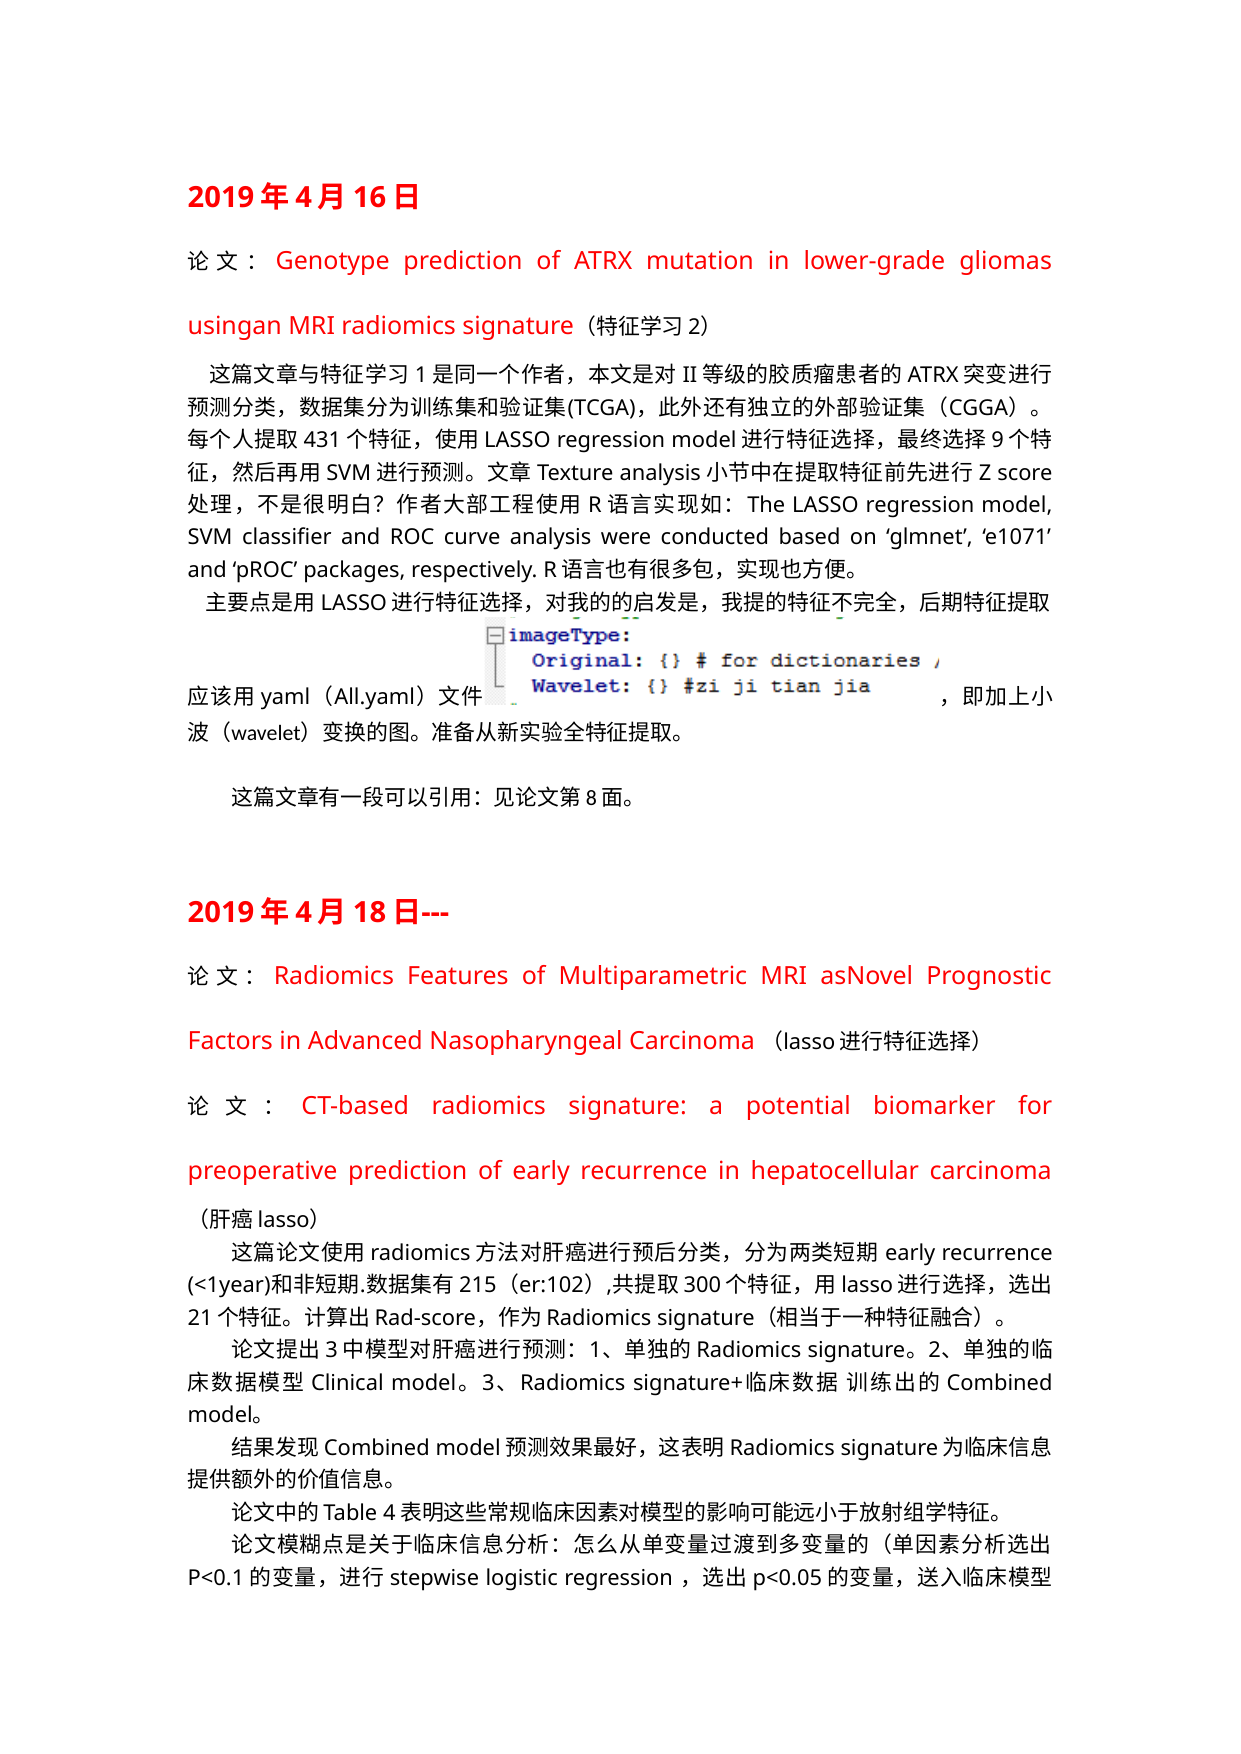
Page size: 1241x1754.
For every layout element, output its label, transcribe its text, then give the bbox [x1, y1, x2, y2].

list 这篇文章与特征学习1是同一个作者，本文是对II等级的胶质瘤患者的ATRX突变进行预测分类，数据集分为训练集和验证集(TCGA)，此外还有独立的外部验证集（CGGA）。每个人提取431个特征，使用LASSO regression model进行特征选择，最终选择9个特征，然后再用SVM进行预测。文章Texture analysis小节中在提取特征前先进行Z score处理，不是很明白？作者大部工程使用R语言实现如：The LASSO regression model, SVM classifier and ROC curve analysis were conducted based on ‘glmnet’, ‘e1071’ and ‘pROC’ packages, respectively. R语言也有很多包，实现也方便。 [187, 357, 1053, 584]
list 结果发现Combined model预测效果最好，这表明Radiomics signature为临床信息提供额外的价值信息。 [187, 1429, 1053, 1494]
list 论文：Radiomics Features of Multiparametric MRI asNovel Prognostic Factors in Advanced Nasopharyngeal Carcinoma （lasso进行特征选择） [187, 942, 1053, 1072]
list 2019年4月16日 [187, 162, 1053, 227]
list 这篇论文使用radiomics方法对肝癌进行预后分类，分为两类短期 early recurrence (<1year)和非短期.数据集有215（er:102）,共提取300个特征，用lasso进行选择，选出21个特征。计算出Rad-score，作为Radiomics signature（相当于一种特征融合）。 [187, 1234, 1053, 1332]
list 论文：Genotype prediction of ATRX mutation in lower-grade gliomas usingan MRI radiomics signature（特征学习2） [187, 227, 1053, 357]
list 论文提出3中模型对肝癌进行预测：1、单独的Radiomics signature。2、单独的临床数据模型Clinical model。3、Radiomics signature+临床数据 训练出的Combined model。 [187, 1332, 1053, 1429]
list 论文中的Table 4表明这些常规临床因素对模型的影响可能远小于放射组学特征。 [187, 1494, 1053, 1527]
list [187, 1527, 1053, 1592]
list 论文：CT-based radiomics signature: a potential biomarker for preoperative prediction of early recurrence in hepatocellular carcinoma（肝癌lasso） [187, 1072, 1053, 1234]
list 这篇文章有一段可以引用：见论文第8面。 [187, 779, 1053, 812]
picture [484, 617, 940, 705]
list 2019年4月18日--- [187, 877, 1053, 942]
